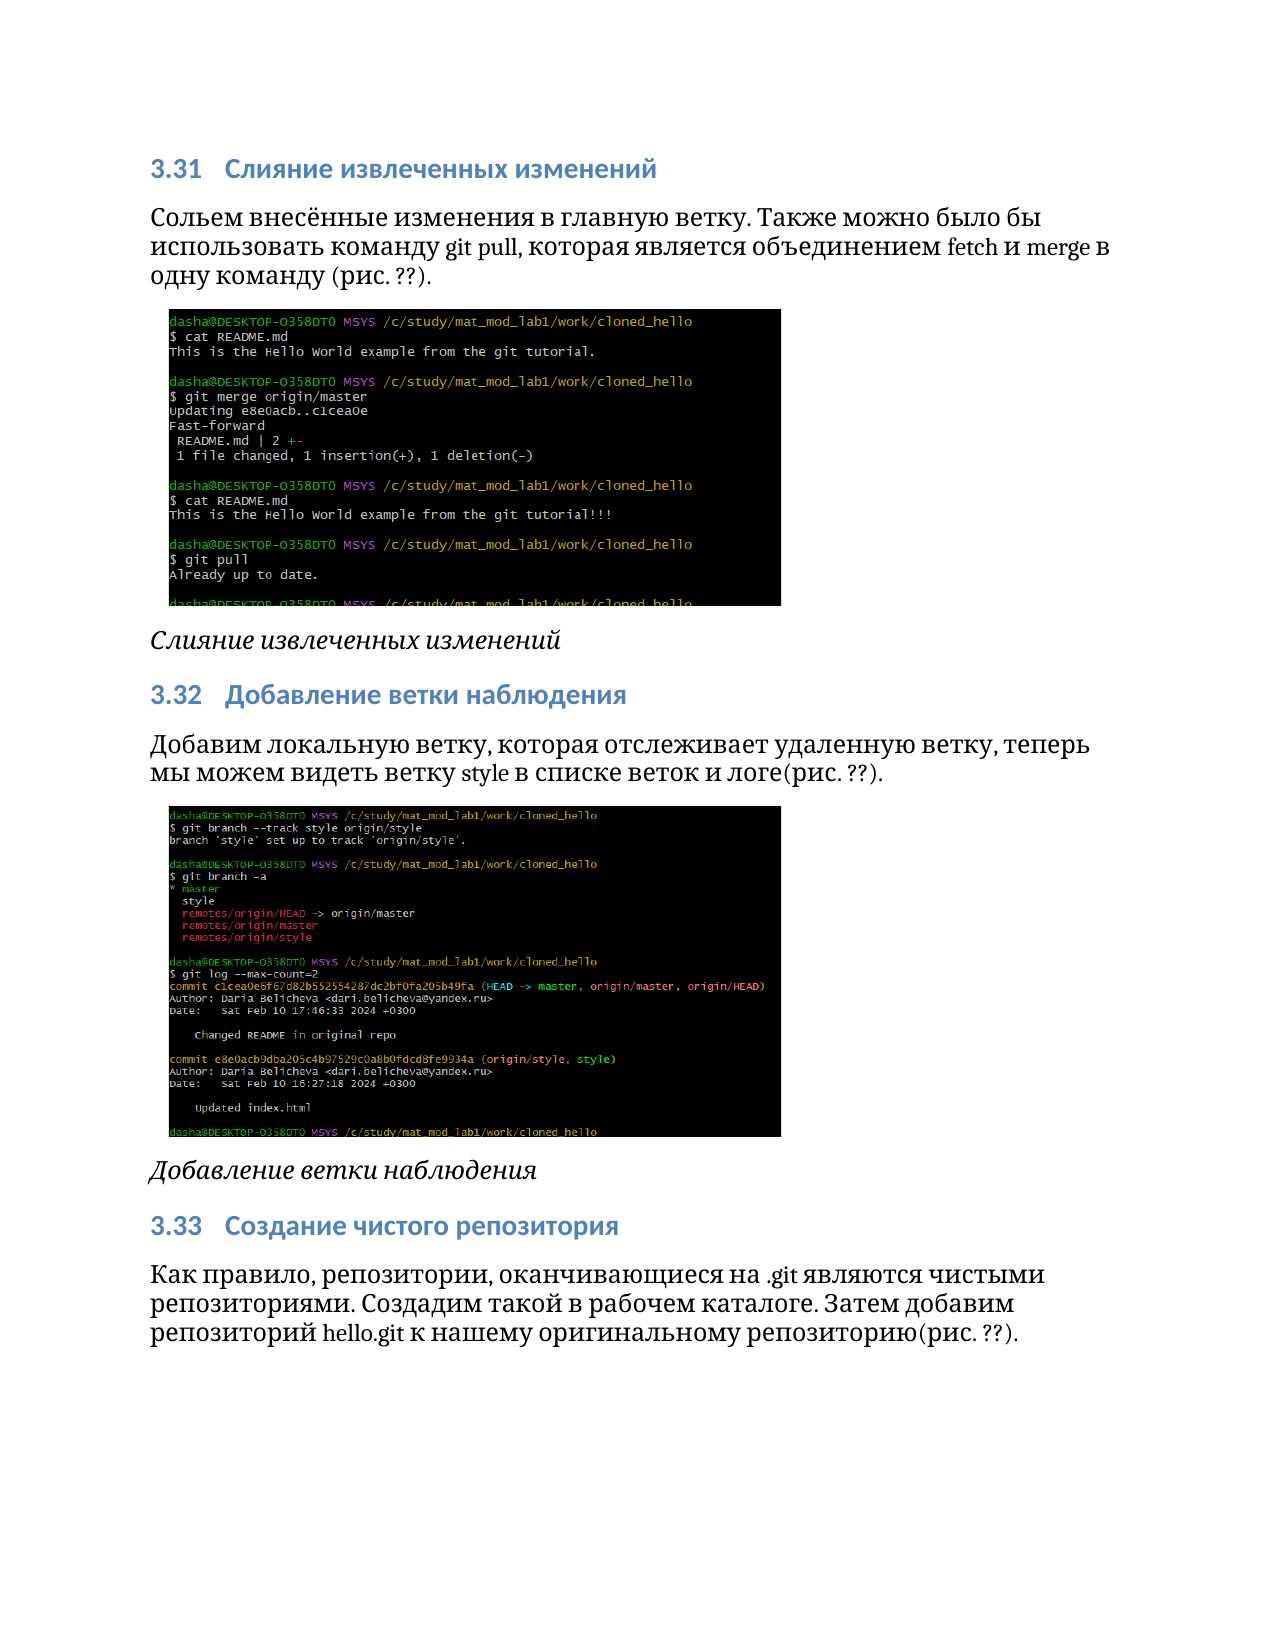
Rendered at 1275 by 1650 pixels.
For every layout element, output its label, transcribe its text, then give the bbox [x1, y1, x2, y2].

text Добавление ветки наблюдения [150, 1157, 1125, 1186]
picture [168, 309, 782, 606]
subtitle 3.32 Добавление ветки наблюдения [150, 676, 1125, 712]
text Как правило, репозитории, оканчивающиеся на .git являются чистыми репозиториями. Создадим такой в рабочем каталоге. Затем добавим репозиторий hello.git к нашему оригинальному репозиторию(рис. ??). [150, 1261, 1125, 1347]
subtitle 3.31 Слияние извлеченных изменений [150, 150, 1125, 186]
text Слияние извлеченных изменений [150, 627, 1125, 655]
text Добавим локальную ветку, которая отслеживает удаленную ветку, теперь мы можем видеть ветку style в списке веток и логе(рис. ??). [150, 731, 1125, 788]
subtitle 3.33 Создание чистого репозитория [150, 1207, 1125, 1242]
picture [168, 806, 782, 1137]
text Сольем внесённые изменения в главную ветку. Также можно было бы использовать команду git pull, которая является объединением fetch и merge в одну команду (рис. ??). [150, 204, 1125, 291]
